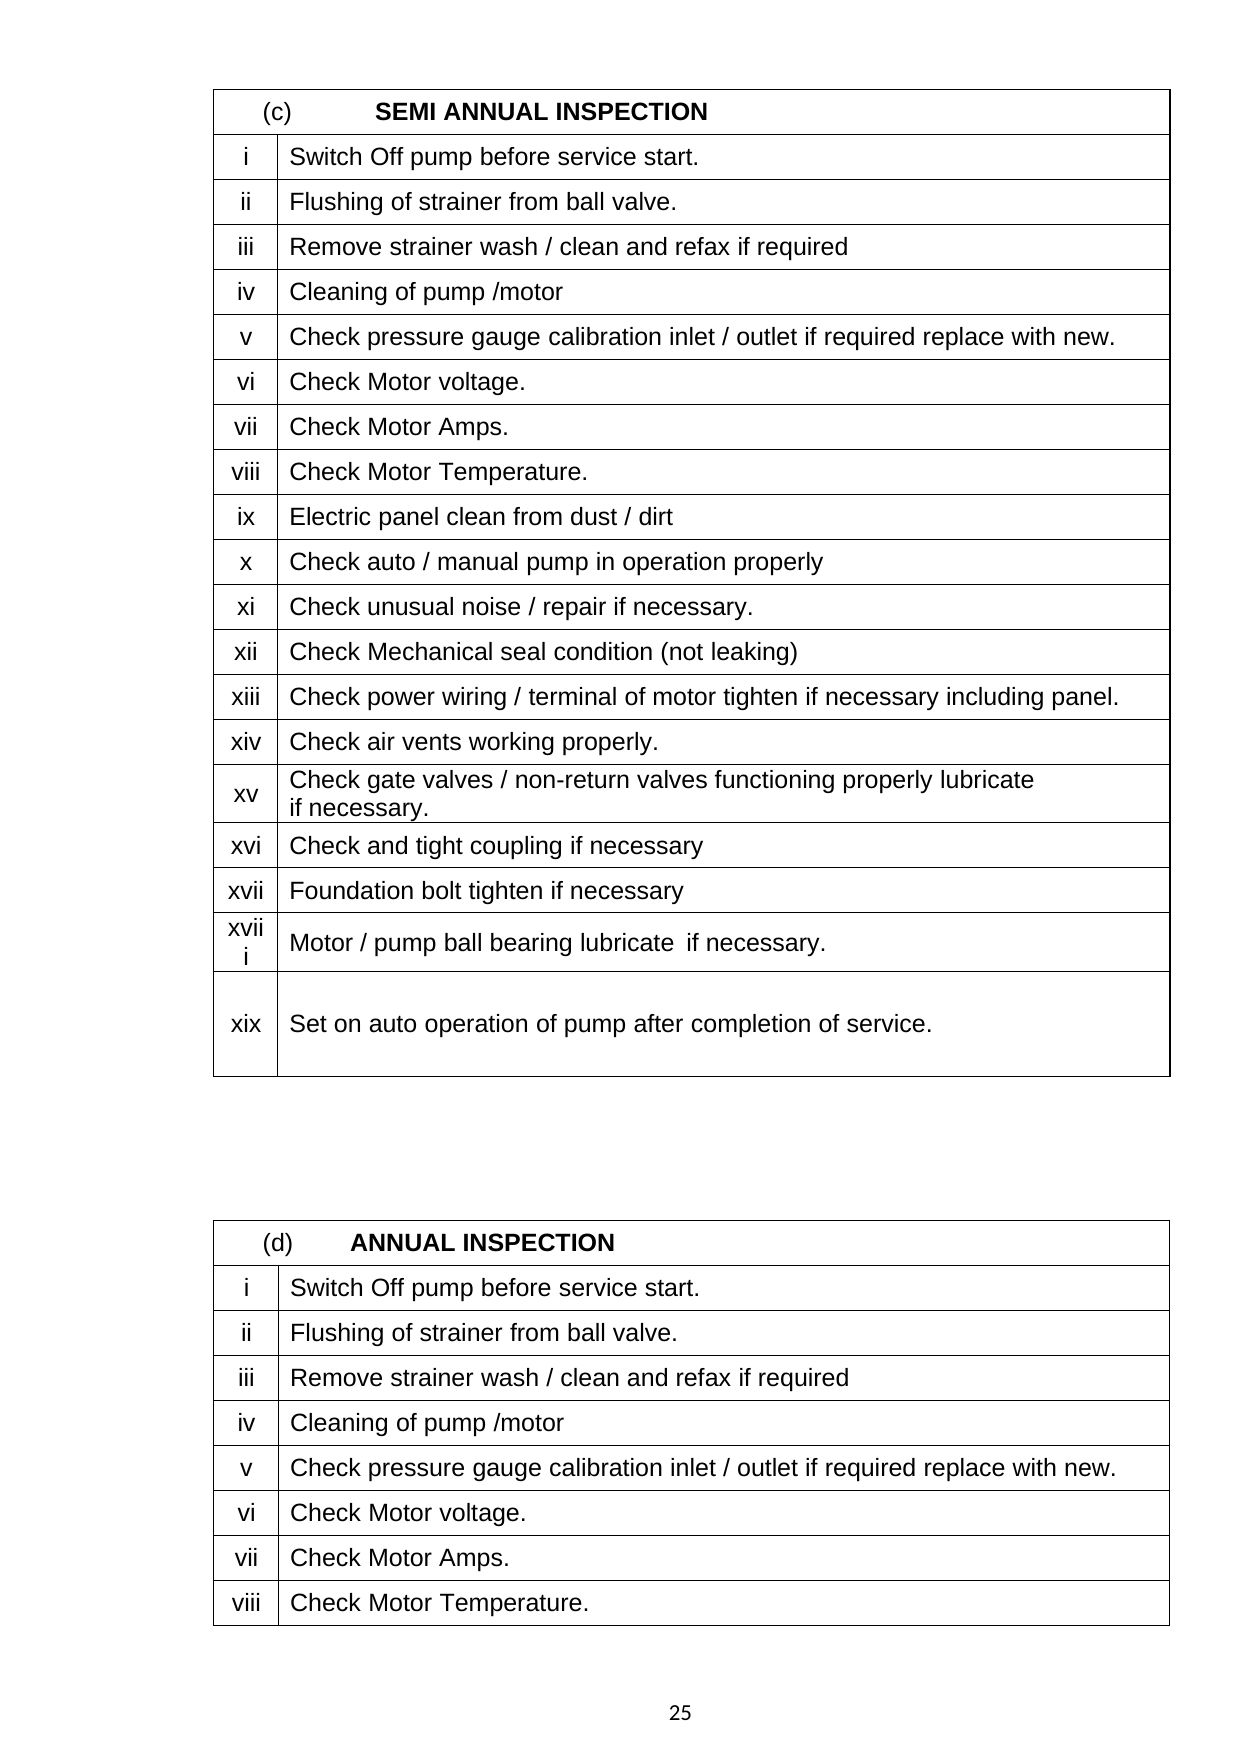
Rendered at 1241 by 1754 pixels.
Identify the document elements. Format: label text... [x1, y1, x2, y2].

table_cell i [214, 135, 277, 179]
table_cell xi [214, 585, 277, 629]
table_cell Cleaning of pump /motor [279, 1401, 1169, 1445]
table_cell Cleaning of pump /motor [278, 270, 1169, 314]
table_cell i [214, 1266, 278, 1310]
table_cell xiv [214, 720, 277, 764]
table_cell v [214, 315, 277, 359]
table_cell vi [214, 360, 277, 404]
table_cell Check Motor Temperature. [278, 450, 1169, 494]
table_cell Check pressure gauge calibration inlet / outlet if required replace with new. [278, 315, 1169, 359]
table_cell xv [214, 765, 277, 822]
table_cell ix [214, 495, 277, 539]
table_cell viii [214, 1581, 278, 1625]
table_cell Flushing of strainer from ball valve. [278, 180, 1169, 224]
table_cell Check Motor voltage. [279, 1491, 1169, 1535]
table_cell Switch Off pump before service start. [278, 135, 1169, 179]
table_cell Set on auto operation of pump after completion of service. [278, 972, 1169, 1076]
table_cell Remove strainer wash / clean and refax if required [278, 225, 1169, 269]
table_cell Check pressure gauge calibration inlet / outlet if required replace with new. [279, 1446, 1169, 1490]
table_cell x [214, 540, 277, 584]
table_cell Check air vents working properly. [278, 720, 1169, 764]
table_cell xix [214, 972, 277, 1076]
table_cell xii [214, 630, 277, 674]
table_header SEMI ANNUAL INSPECTION [214, 90, 1169, 134]
table_cell ii [214, 180, 277, 224]
table_cell Check Motor voltage. [278, 360, 1169, 404]
table_cell Motor / pump ball bearing lubricate if necessary. [278, 913, 1169, 971]
table_cell iv [214, 1401, 278, 1445]
table_cell Check Motor Amps. [278, 405, 1169, 449]
table_cell Check gate valves / non-return valves functioning properly lubricate if necessary. [278, 765, 1169, 822]
table_cell Check auto / manual pump in operation properly [278, 540, 1169, 584]
table_cell vii [214, 405, 277, 449]
table_cell Electric panel clean from dust / dirt [278, 495, 1169, 539]
table_cell viii [214, 450, 277, 494]
table_cell xiii [214, 675, 277, 719]
table_cell v [214, 1446, 278, 1490]
table_cell iii [214, 1356, 278, 1400]
table_cell xvii [214, 868, 277, 912]
table_cell Check unusual noise / repair if necessary. [278, 585, 1169, 629]
table_cell vii [214, 1536, 278, 1580]
table_header ANNUAL INSPECTION [214, 1221, 1169, 1265]
table_cell xvi [214, 823, 277, 867]
table_cell vi [214, 1491, 278, 1535]
table_cell Flushing of strainer from ball valve. [279, 1311, 1169, 1355]
table_cell ii [214, 1311, 278, 1355]
table_cell iv [214, 270, 277, 314]
table_cell xviii [214, 913, 277, 971]
table_cell Check and tight coupling if necessary [278, 823, 1169, 867]
table_cell iii [214, 225, 277, 269]
table_cell Switch Off pump before service start. [279, 1266, 1169, 1310]
table_cell Remove strainer wash / clean and refax if required [279, 1356, 1169, 1400]
table_cell Check Mechanical seal condition (not leaking) [278, 630, 1169, 674]
table_cell Foundation bolt tighten if necessary [278, 868, 1169, 912]
table_cell Check power wiring / terminal of motor tighten if necessary including panel. [278, 675, 1169, 719]
table_cell Check Motor Amps. [279, 1536, 1169, 1580]
table_cell Check Motor Temperature. [279, 1581, 1169, 1625]
